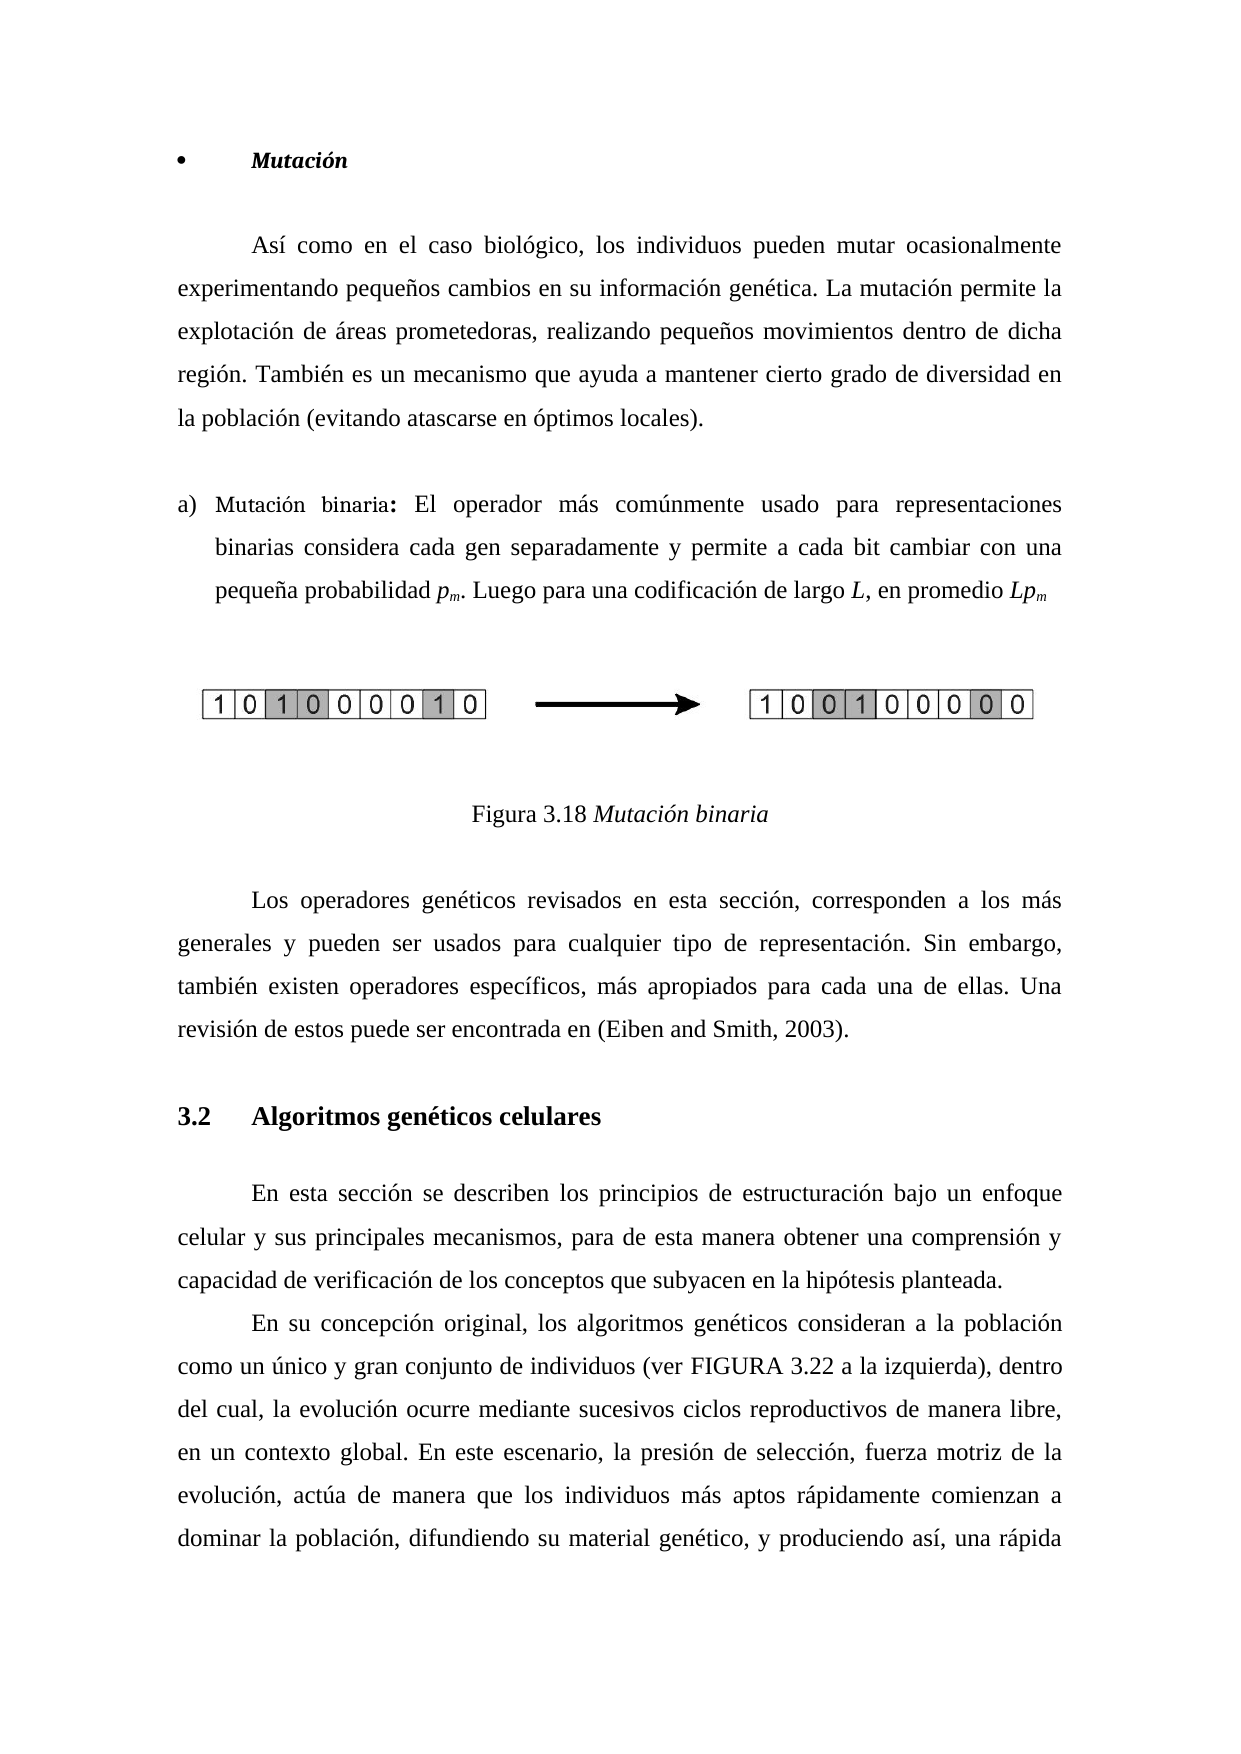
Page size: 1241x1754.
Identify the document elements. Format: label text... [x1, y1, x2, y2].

subtitle Mutación [177, 148, 1063, 174]
picture [177, 618, 1063, 786]
text Así como en el caso biológico, los individuos pueden mutar ocasionalmente experimentando pequeños cambios en su información genética. La mutación permite la explotación de áreas prometedoras, realizando pequeños movimientos dentro de dicha región. También es un mecanismo que ayuda a mantener cierto grado de diversidad en la población (evitando atascarse en óptimos locales). [177, 230, 1063, 431]
subtitle 3.2 Algoritmos genéticos celulares [177, 1099, 1063, 1131]
text Los operadores genéticos revisados en esta sección, corresponden a los más generales y pueden ser usados para cualquier tipo de representación. Sin embargo, también existen operadores específicos, más apropiados para cada una de ellas. Una revisión de estos puede ser encontrada en (Eiben and Smith, 2003). [177, 885, 1063, 1043]
text En esta sección se describen los principios de estructuración bajo un enfoque celular y sus principales mecanismos, para de esta manera obtener una comprensión y capacidad de verificación de los conceptos que subyacen en la hipótesis planteada. [177, 1178, 1063, 1293]
text Figura 3.18 Mutación binaria [177, 799, 1063, 828]
list Mutación binaria: El operador más comúnmente usado para representaciones binarias considera cada gen separadamente y permite a cada bit cambiar con una pequeña probabilidad pm. Luego para una codificación de largo L, en promedio Lpm [177, 489, 1063, 604]
